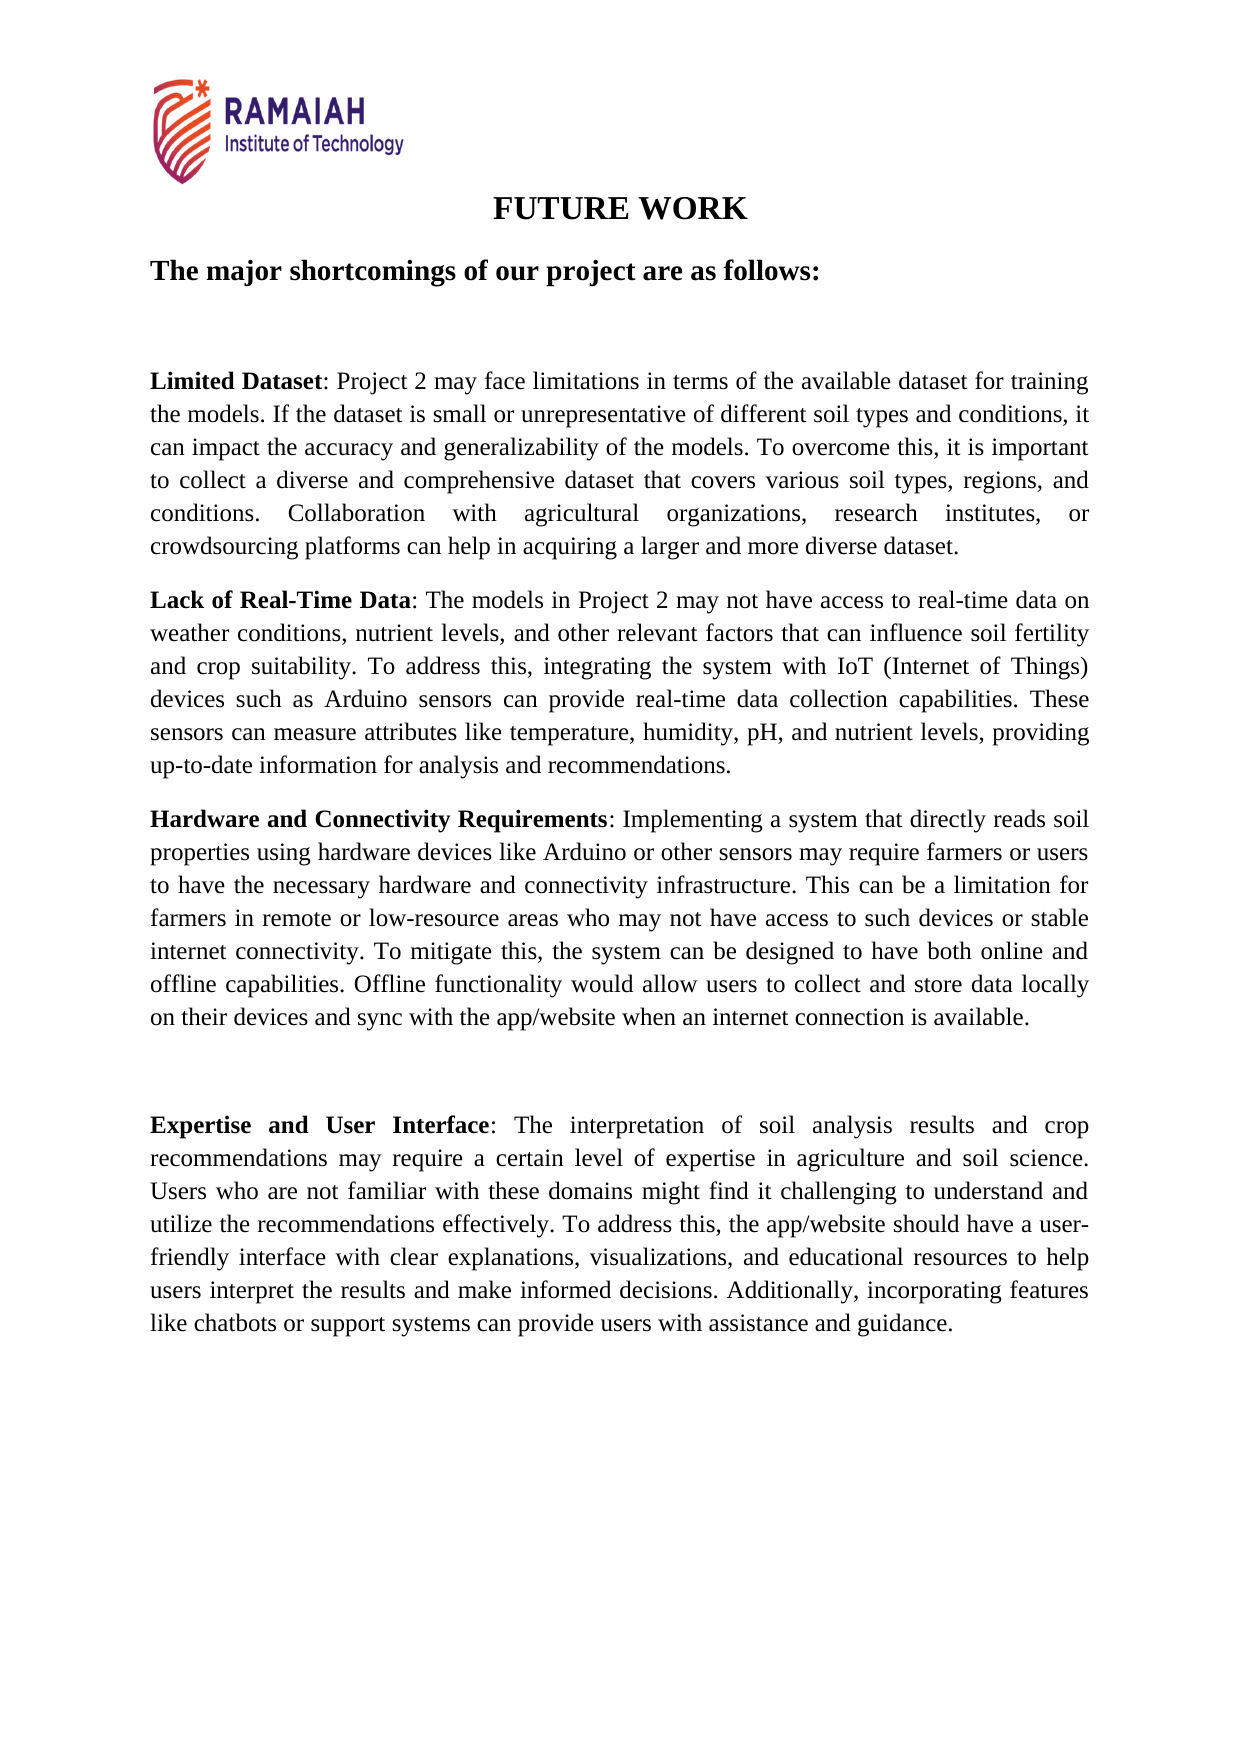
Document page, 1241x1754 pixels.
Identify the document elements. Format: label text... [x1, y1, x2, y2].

text FUTURE WORK [150, 188, 1090, 226]
text The major shortcomings of our project are as follows: [150, 253, 1090, 286]
text Expertise and User Interface: The interpretation of soil analysis results and crop recommendations may require a certain level of expertise in agriculture and soil science. Users who are not familiar with these domains might find it challenging to understand and utilize the recommendations effectively. To address this, the app/website should have a user-friendly interface with clear explanations, visualizations, and educational resources to help users interpret the results and make informed decisions. Additionally, incorporating features like chatbots or support systems can provide users with assistance and guidance. [150, 1110, 1090, 1337]
text Limited Dataset: Project 2 may face limitations in terms of the available dataset for training the models. If the dataset is small or unrepresentative of different soil types and conditions, it can impact the accuracy and generalizability of the models. To overcome this, it is important to collect a diverse and comprehensive dataset that covers various soil types, regions, and conditions. Collaboration with agricultural organizations, research institutes, or crowdsourcing platforms can help in acquiring a larger and more diverse dataset. [150, 366, 1090, 560]
picture [150, 75, 405, 188]
text Hardware and Connectivity Requirements: Implementing a system that directly reads soil properties using hardware devices like Arduino or other sensors may require farmers or users to have the necessary hardware and connectivity infrastructure. This can be a limitation for farmers in remote or low-resource areas who may not have access to such devices or stable internet connectivity. To mitigate this, the system can be designed to have both online and offline capabilities. Offline functionality would allow users to collect and store data locally on their devices and sync with the app/website when an internet connection is available. [150, 804, 1090, 1031]
text Lack of Real-Time Data: The models in Project 2 may not have access to real-time data on weather conditions, nutrient levels, and other relevant factors that can influence soil fertility and crop suitability. To address this, integrating the system with IoT (Internet of Things) devices such as Arduino sensors can provide real-time data collection capabilities. These sensors can measure attributes like temperature, humidity, pH, and nutrient levels, providing up-to-date information for analysis and recommendations. [150, 585, 1090, 779]
